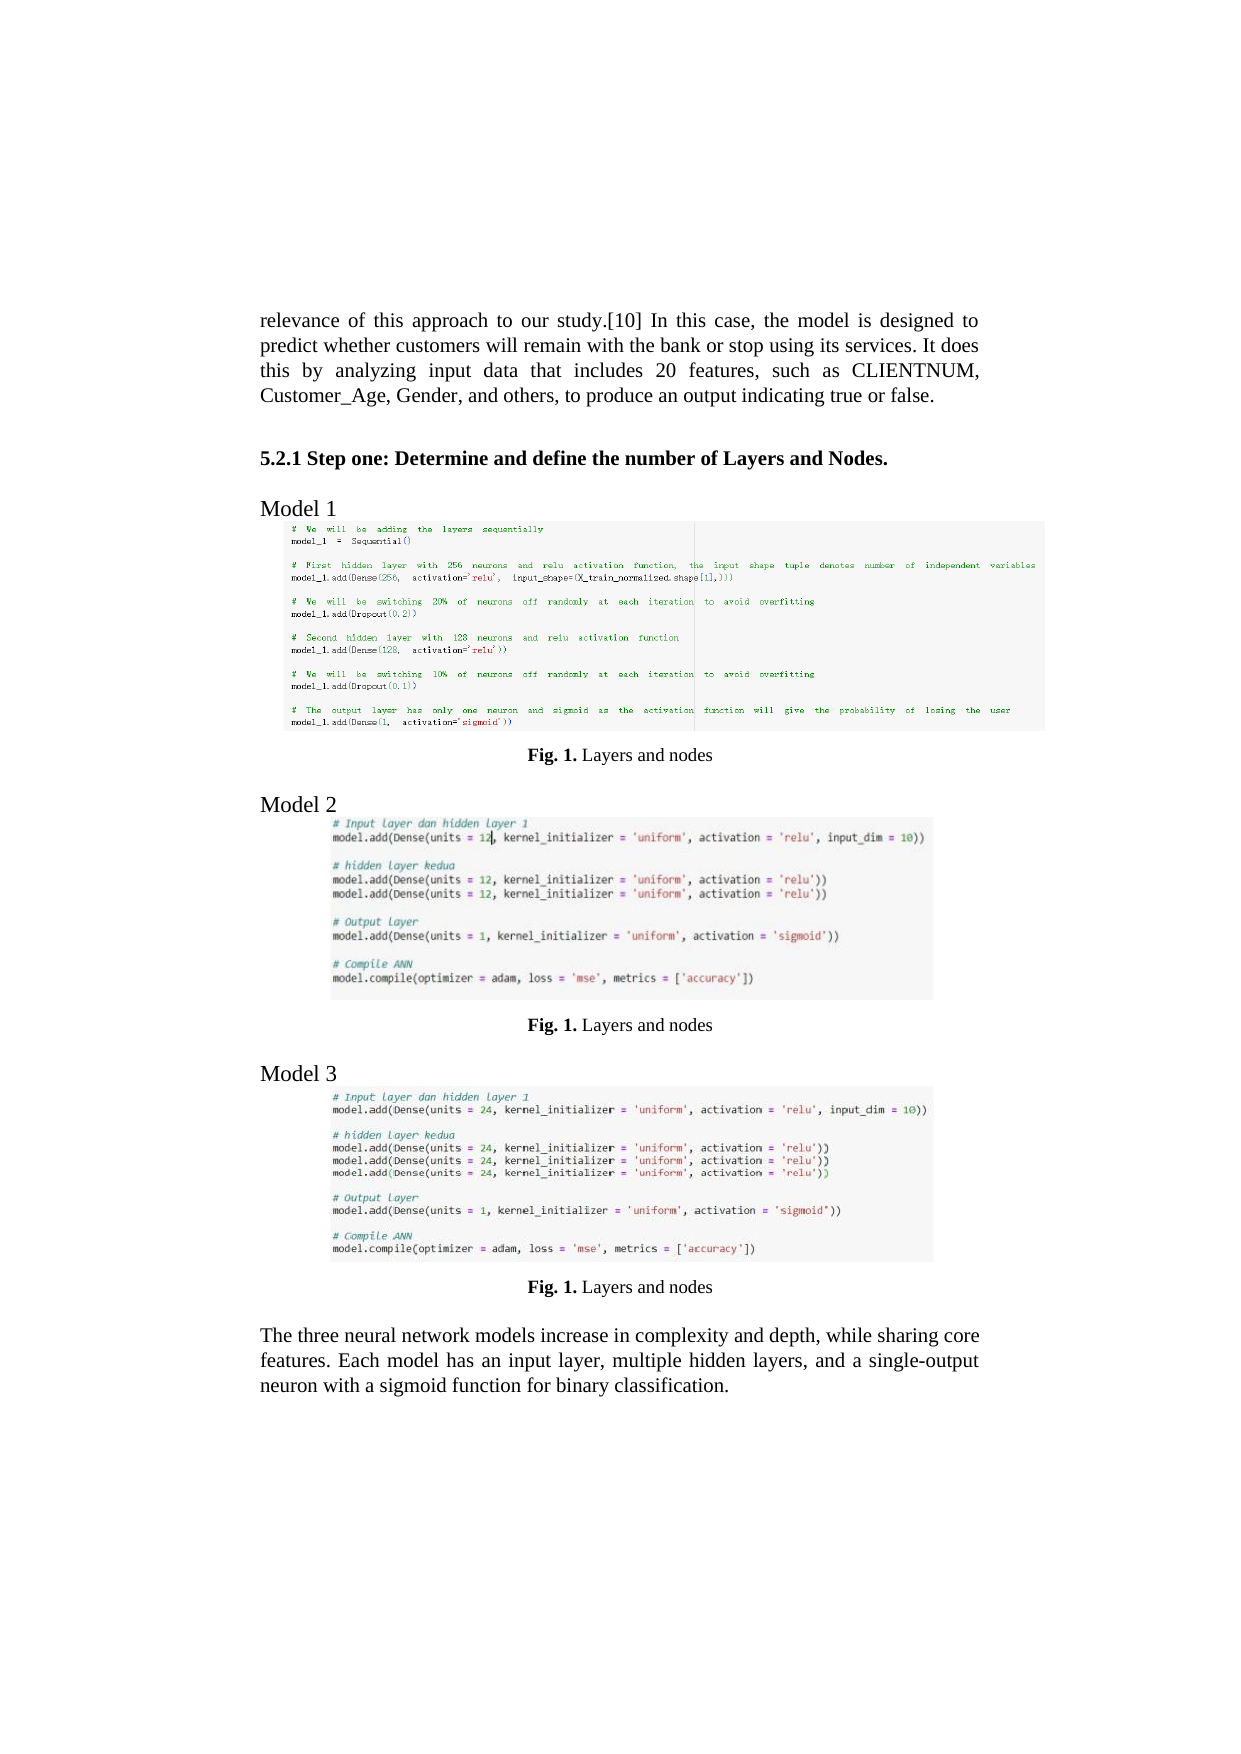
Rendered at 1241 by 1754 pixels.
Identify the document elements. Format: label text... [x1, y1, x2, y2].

text Fig. 4. Layers and nodes [260, 1274, 980, 1297]
picture [330, 1086, 934, 1262]
text Fig. 2. Layers and nodes [260, 743, 980, 766]
subtitle Model 1 [260, 494, 980, 521]
text The three neural network models increase in complexity and depth, while sharing core features. Each model has an input layer, multiple hidden layers, and a single-output neuron with a sigmoid function for binary classification. [260, 1322, 980, 1397]
text Fig. 3. Layers and nodes [260, 1012, 980, 1035]
picture [283, 521, 1045, 731]
subtitle Model 2 [260, 791, 980, 817]
subtitle Model 3 [260, 1060, 980, 1087]
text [260, 307, 980, 407]
subtitle 5.2.1 Step one: Determine and define the number of Layers and Nodes. [260, 444, 980, 469]
picture [330, 817, 934, 1000]
